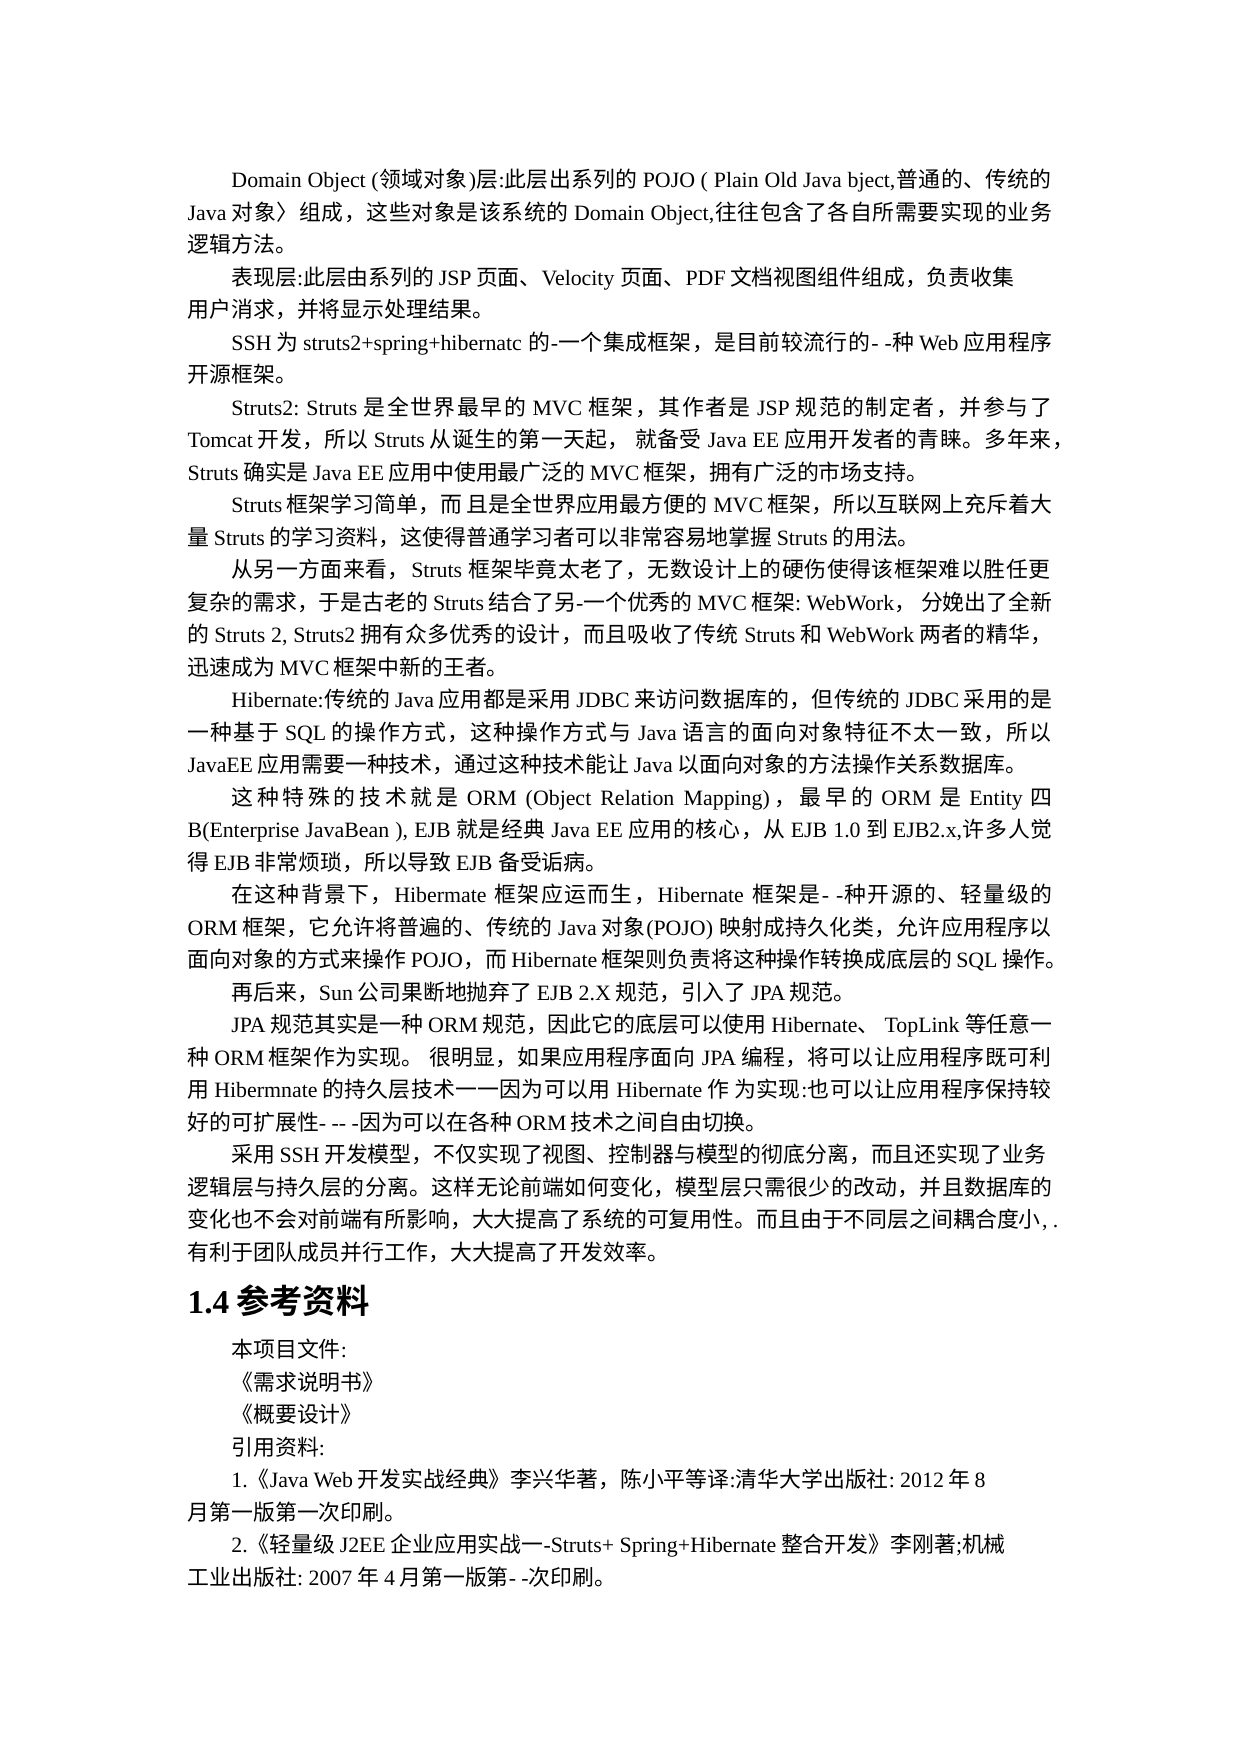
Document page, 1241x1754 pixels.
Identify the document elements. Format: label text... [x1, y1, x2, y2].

text Hibernate:传统的Java应用都是采用JDBC来访问数据库的，但传统的JDBC采用的是一种基于SQL的操作方式，这种操作方式与Java语言的面向对象特征不太一致，所以JavaEE应用需要一种技术，通过这种技术能让Java以面向对象的方法操作关系数据库。 [187, 682, 1053, 779]
text 在这种背景下，Hibermate 框架应运而生，Hibernate 框架是- -种开源的、轻量级的ORM框架，它允许将普遍的、传统的Java对象(POJO) 映射成持久化类，允许应用程序以面向对象的方式来操作POJO，而Hibernate框架则负责将这种操作转换成底层的SQL操作。 [187, 877, 1053, 974]
text 这种特殊的技术就是ORM (Object Relation Mapping)，最早的ORM是Entity四B(Enterprise JavaBean ), EJB就是经典Java EE应用的核心，从EJB 1.0到EJB2.x,许多人觉得EJB非常烦琐，所以导致EJB 备受诟病。 [187, 779, 1053, 877]
text 《概要设计》 [187, 1397, 1053, 1429]
text 《需求说明书》 [187, 1364, 1053, 1397]
text 再后来，Sun公司果断地抛弃了EJB 2.X规范，引入了JPA规范。 [187, 974, 1053, 1007]
text 从另一方面来看，Struts 框架毕竟太老了，无数设计上的硬伤使得该框架难以胜任更复杂的需求，于是古老的Struts结合了另-一个优秀的MVC框架: WebWork， 分娩出了全新的Struts 2, Struts2拥有众多优秀的设计，而且吸收了传统Struts和WebWork两者的精华，迅速成为MVC框架中新的王者。 [187, 552, 1053, 682]
text 逻辑层与持久层的分离。这样无论前端如何变化，模型层只需很少的改动，并且数据库的变化也不会对前端有所影响，大大提高了系统的可复用性。而且由于不同层之间耦合度小, .有利于团队成员并行工作，大大提高了开发效率。 [187, 1169, 1053, 1267]
text 引用资料: [187, 1429, 1053, 1462]
text 采用SSH开发模型，不仅实现了视图、控制器与模型的彻底分离，而且还实现了业务 [187, 1137, 1053, 1169]
text 本项目文件: [187, 1332, 1053, 1364]
text Struts框架学习简单，而 且是全世界应用最方便的MVC框架，所以互联网上充斥着大量Struts的学习资料，这使得普通学习者可以非常容易地掌握Struts的用法。 [187, 487, 1053, 552]
text 工业出版社: 2007 年4月第一版第- -次印刷。 [187, 1559, 1053, 1592]
text Domain Object (领域对象)层:此层出系列的POJO ( Plain Old Java bject,普通的、传统的Java对象〉组成，这些对象是该系统的Domain Object,往往包含了各自所需要实现的业务逻辑方法。 [187, 162, 1053, 259]
text 用户消求，并将显示处理结果。 [187, 292, 1053, 324]
text SSH为struts2+spring+hibernatc 的-一个集成框架，是目前较流行的- -种Web应用程序开源框架。 [187, 324, 1053, 389]
text Struts2: Struts是全世界最早的MVC框架，其作者是JSP规范的制定者，并参与了Tomcat开发，所以Struts从诞生的第一天起， 就备受Java EE应用开发者的青睐。多年来，Struts确实是Java EE应用中使用最广泛的MVC框架，拥有广泛的市场支持。 [187, 389, 1053, 487]
text 表现层:此层由系列的JSP页面、Velocity 页面、PDF文档视图组件组成，负责收集 [187, 259, 1053, 292]
text 1.4参考资料 [187, 1267, 1053, 1332]
text 月第一版第一次印刷。 [187, 1494, 1053, 1527]
text 1.《Java Web开发实战经典》李兴华著，陈小平等译:清华大学出版社: 2012年8 [187, 1462, 1053, 1494]
text 2.《轻量级J2EE企业应用实战一-Struts+ Spring+Hibernate整合开发》李刚著;机械 [187, 1527, 1053, 1559]
text JPA规范其实是一种ORM规范，因此它的底层可以使用Hibernate、 TopLink 等任意一种ORM框架作为实现。 很明显，如果应用程序面向JPA编程，将可以让应用程序既可利用Hibermnate的持久层技术一一因为可以用Hibernate作 为实现:也可以让应用程序保持较好的可扩展性- -- -因为可以在各种ORM技术之间自由切换。 [187, 1007, 1053, 1137]
